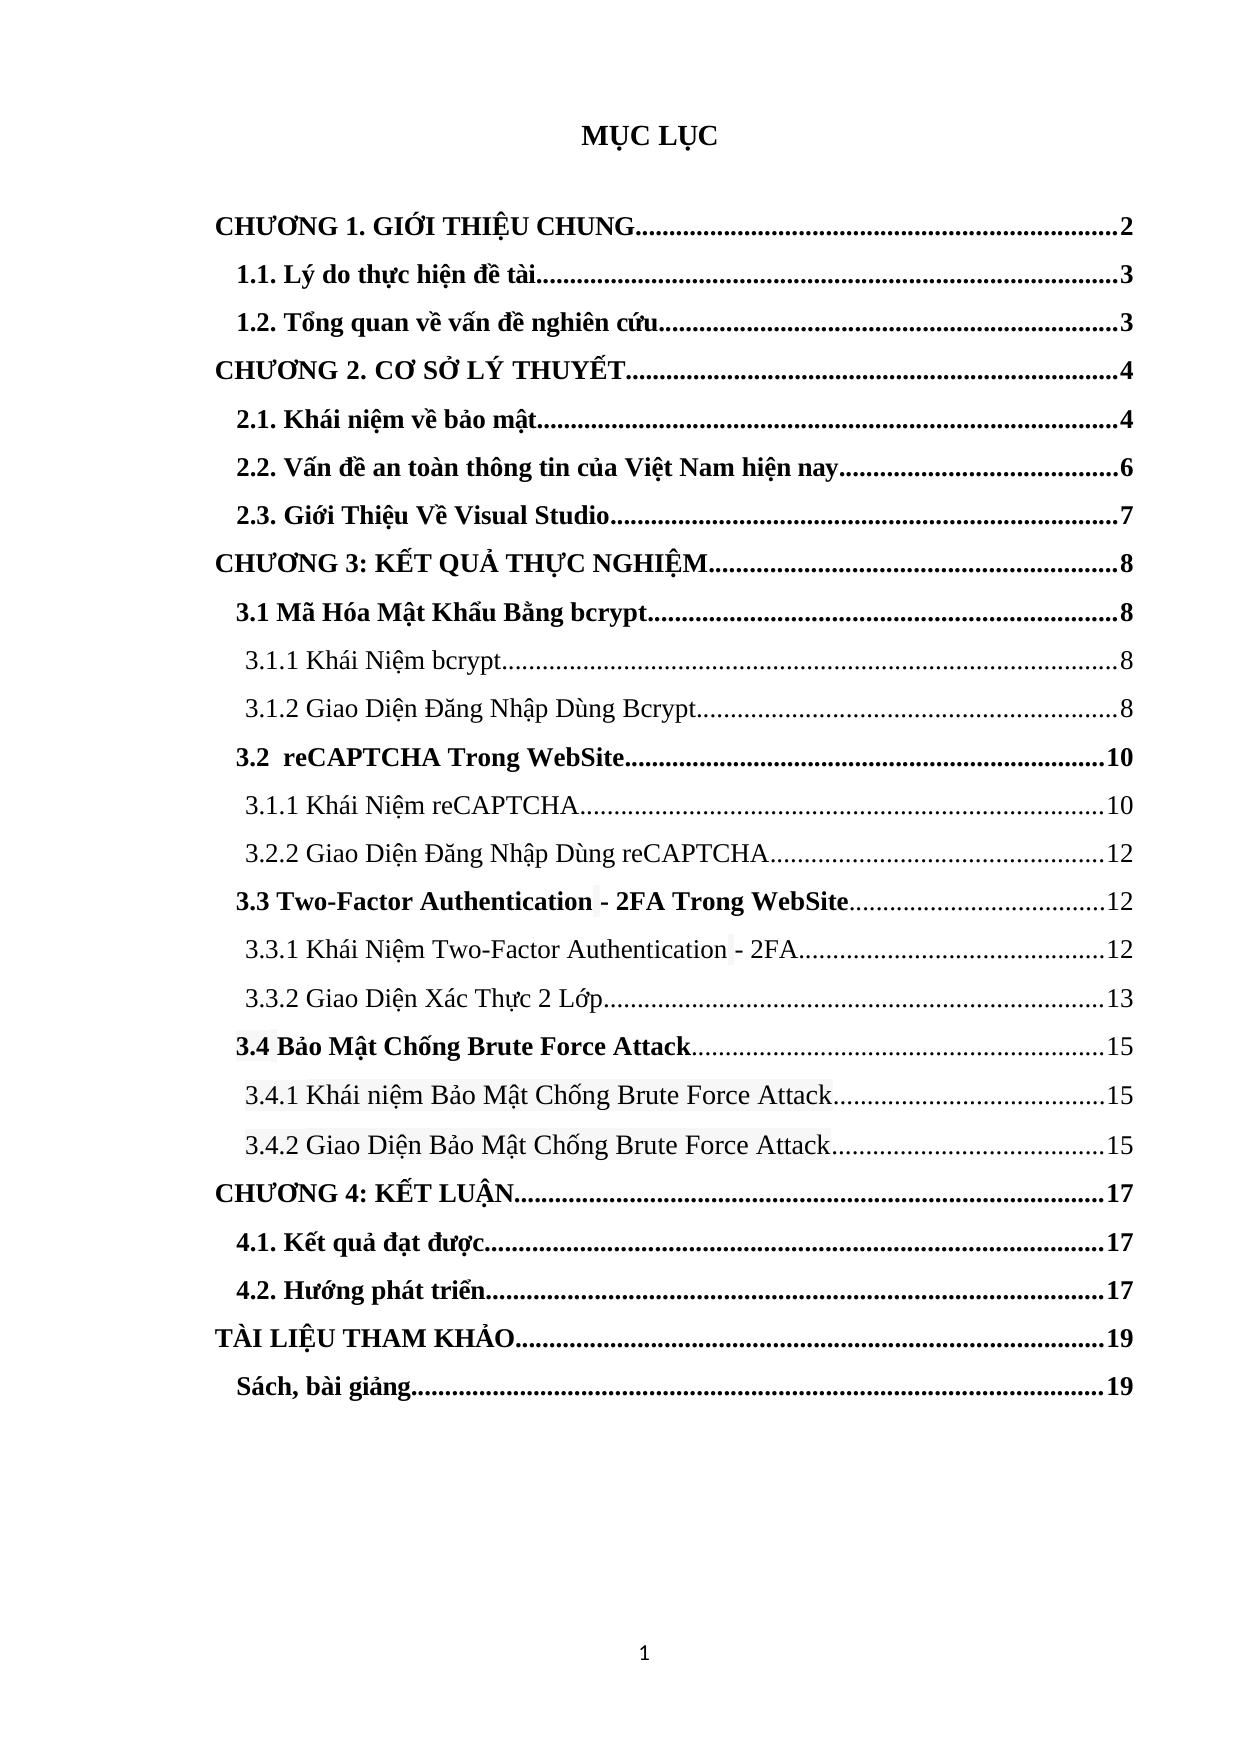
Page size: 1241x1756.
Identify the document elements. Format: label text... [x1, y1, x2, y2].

text MỤC LỤC [399, 118, 901, 151]
